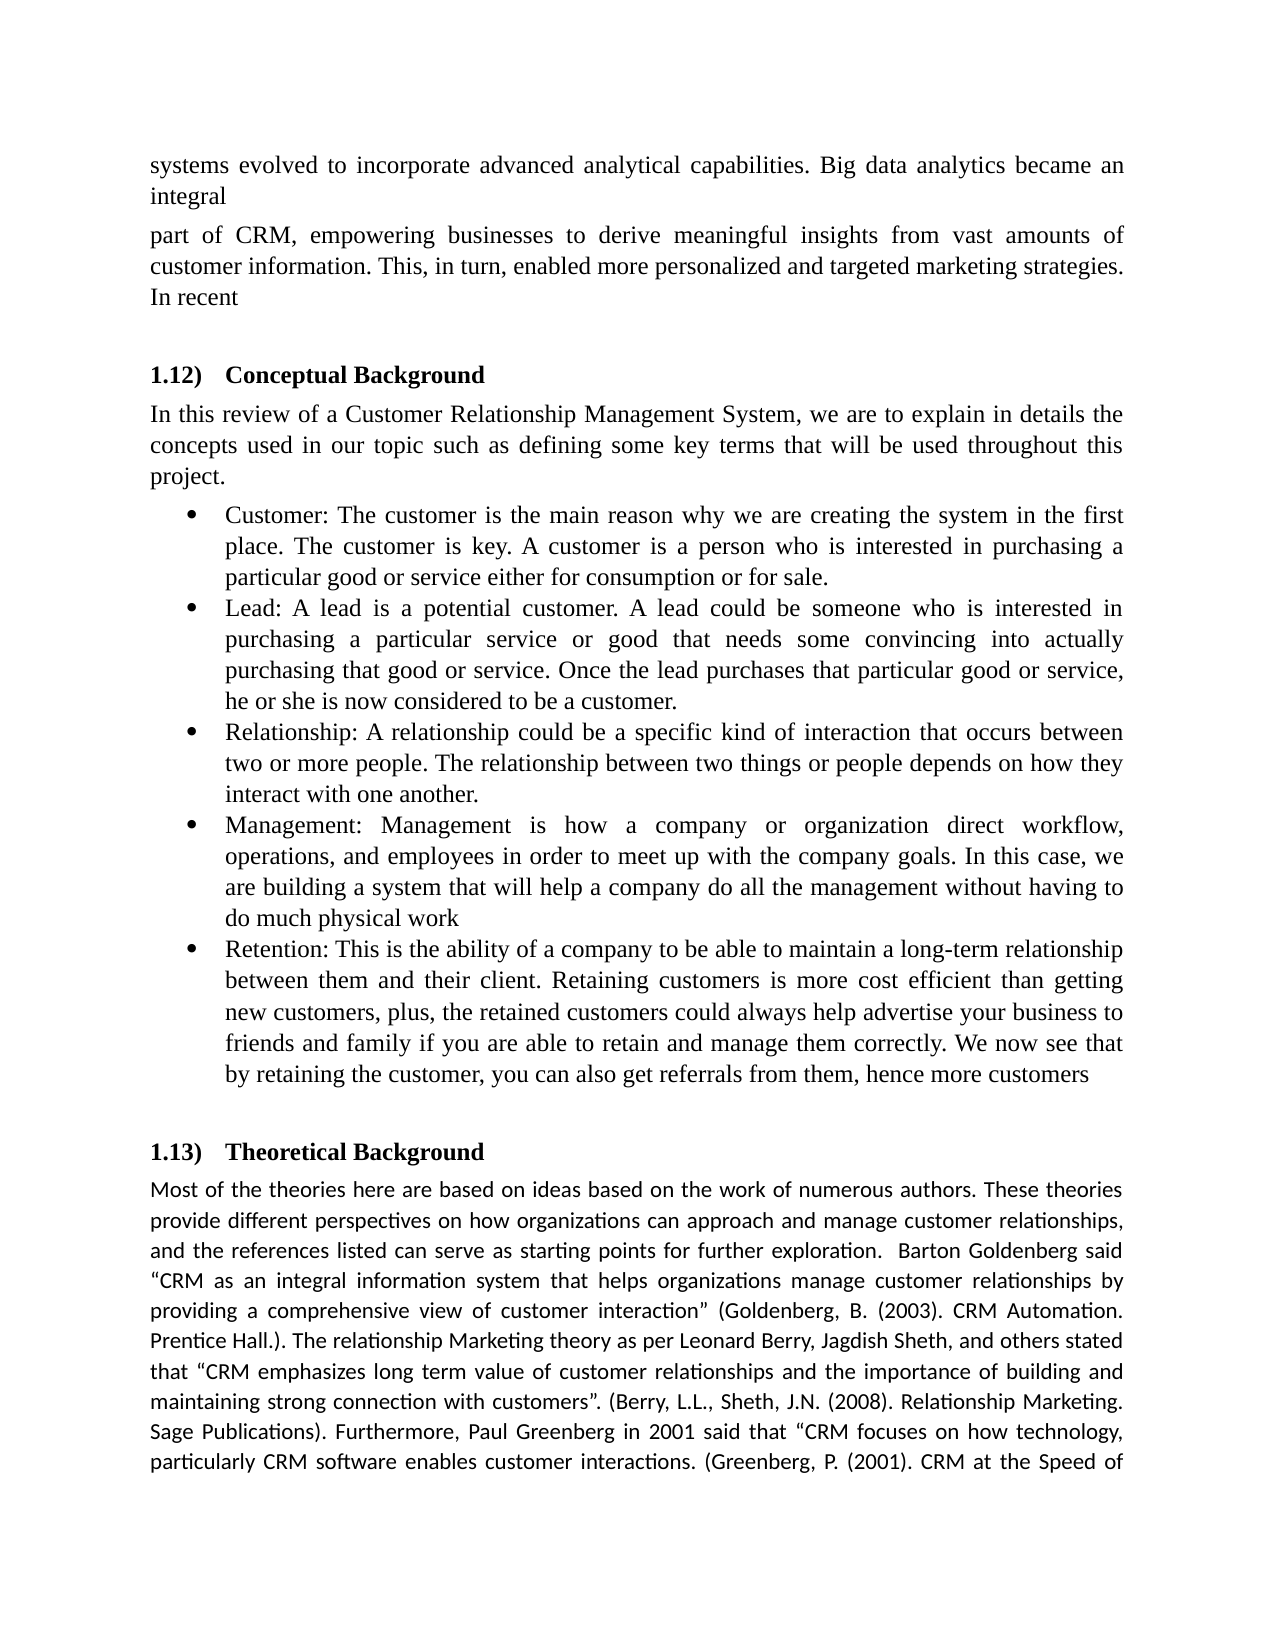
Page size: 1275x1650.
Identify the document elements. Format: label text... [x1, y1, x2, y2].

text part of CRM, empowering businesses to derive meaningful insights from vast amounts of customer information. This, in turn, enabled more personalized and targeted marketing strategies. In recent [150, 220, 1125, 311]
list Retention: This is the ability of a company to be able to maintain a long-term relationship between them and their client. Retaining customers is more cost efficient than getting new customers, plus, the retained customers could always help advertise your business to friends and family if you are able to retain and manage them correctly. We now see that by retaining the customer, you can also get referrals from them, hence more customers [187, 934, 1125, 1087]
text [150, 150, 1125, 210]
list Relationship: A relationship could be a specific kind of interaction that occurs between two or more people. The relationship between two things or people depends on how they interact with one another. [187, 717, 1125, 808]
text In this review of a Customer Relationship Management System, we are to explain in details the concepts used in our topic such as defining some key terms that will be used throughout this project. [150, 399, 1125, 490]
list Management: Management is how a company or organization direct workflow, operations, and employees in order to meet up with the company goals. In this case, we are building a system that will help a company do all the management without having to do much physical work [187, 810, 1125, 932]
text 1.12) Conceptual Background [150, 360, 1125, 389]
text 1.13) Theoretical Background [150, 1137, 1125, 1165]
list Lead: A lead is a potential customer. A lead could be someone who is interested in purchasing a particular service or good that needs some convincing into actually purchasing that good or service. Once the lead purchases that particular good or service, he or she is now considered to be a customer. [187, 593, 1125, 715]
list Customer: The customer is the main reason why we are creating the system in the first place. The customer is key. A customer is a person who is interested in purchasing a particular good or service either for consumption or for sale. [187, 500, 1125, 591]
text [150, 1176, 1125, 1476]
